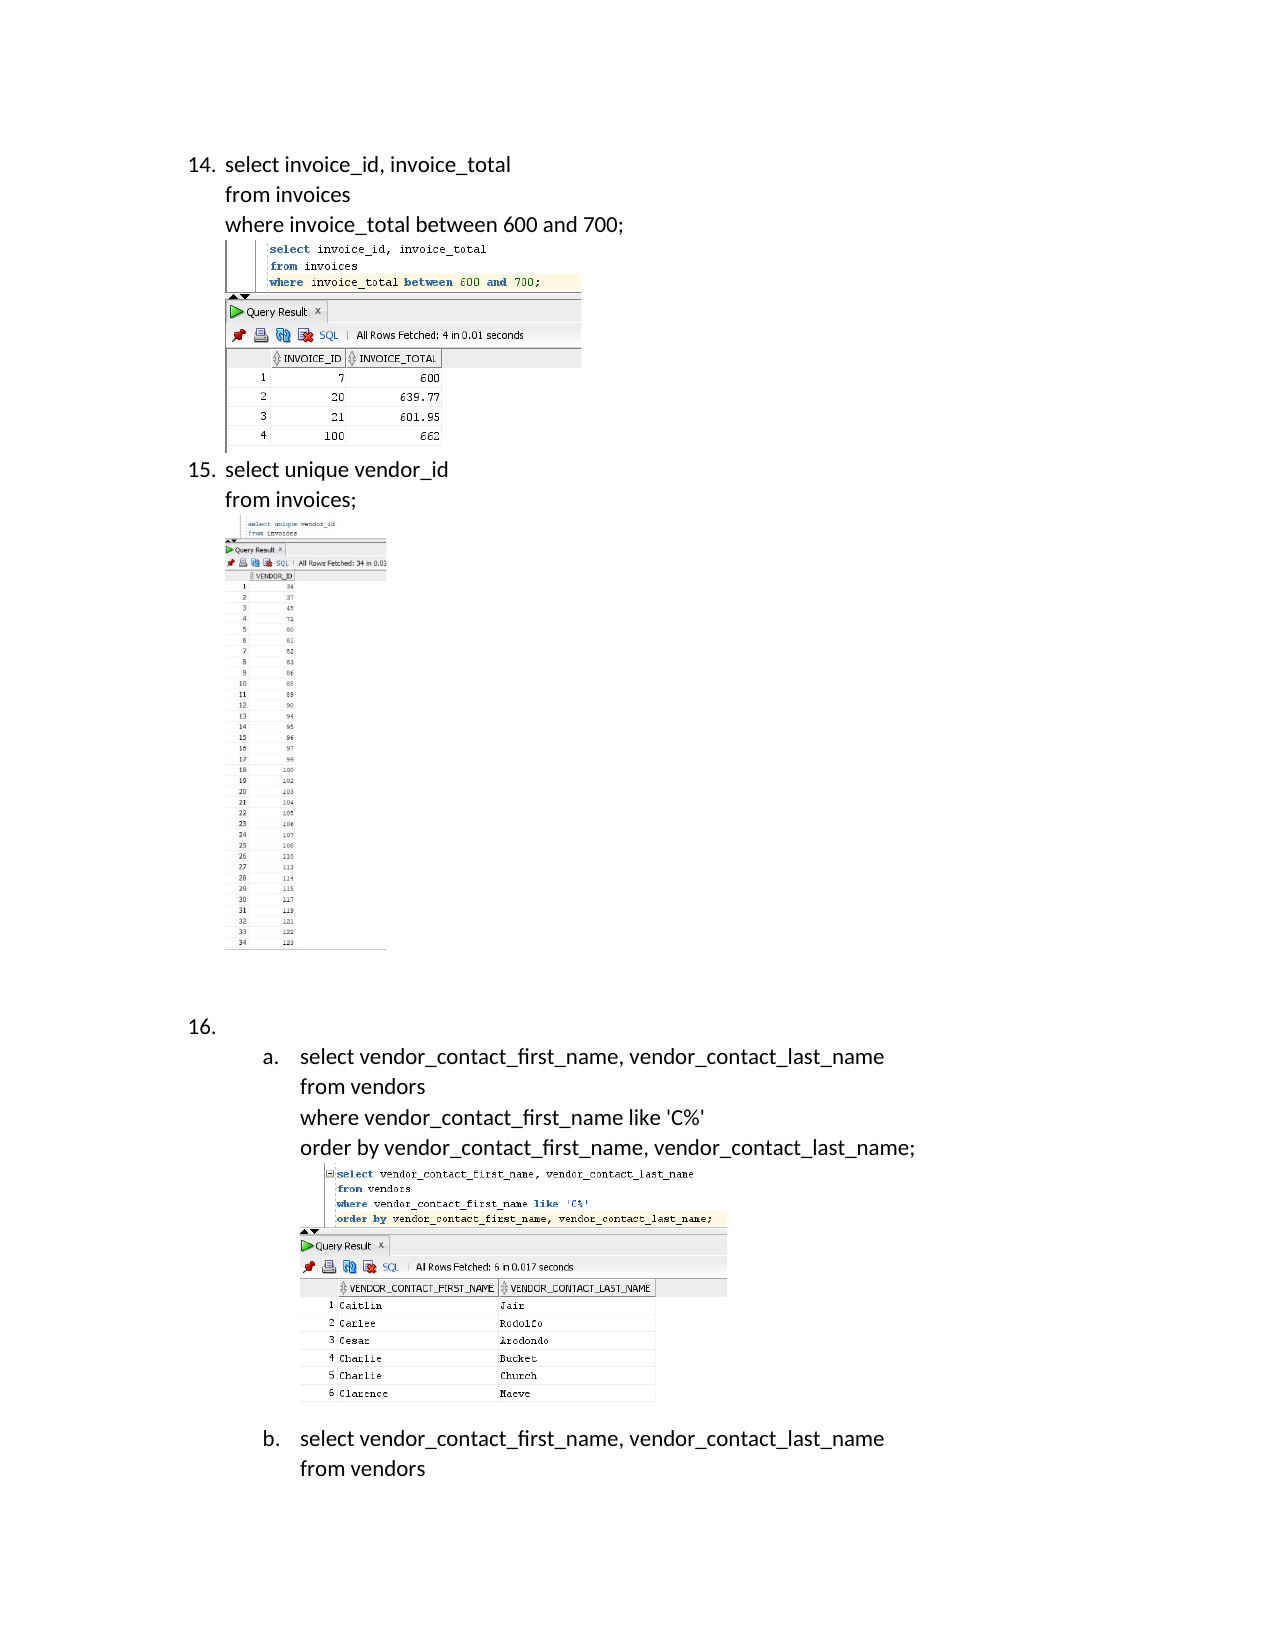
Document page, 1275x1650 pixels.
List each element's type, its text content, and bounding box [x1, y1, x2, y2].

list where vendor_contact_first_name like 'C%' [300, 1103, 1125, 1131]
picture [225, 515, 387, 950]
list select vendor_contact_first_name, vendor_contact_last_name [262, 1042, 1125, 1070]
list from vendors [300, 1072, 1125, 1101]
picture [225, 240, 582, 453]
list select unique vendor_id [187, 455, 1125, 483]
list from invoices; [225, 485, 1125, 513]
list select invoice_id, invoice_total [187, 150, 1125, 178]
list select vendor_contact_first_name, vendor_contact_last_name [262, 1424, 1125, 1452]
list order by vendor_contact_first_name, vendor_contact_last_name; [300, 1133, 1125, 1161]
list from vendors [300, 1454, 1125, 1482]
picture [300, 1163, 728, 1422]
list from invoices [225, 180, 1125, 208]
list where invoice_total between 600 and 700; [225, 210, 1125, 238]
